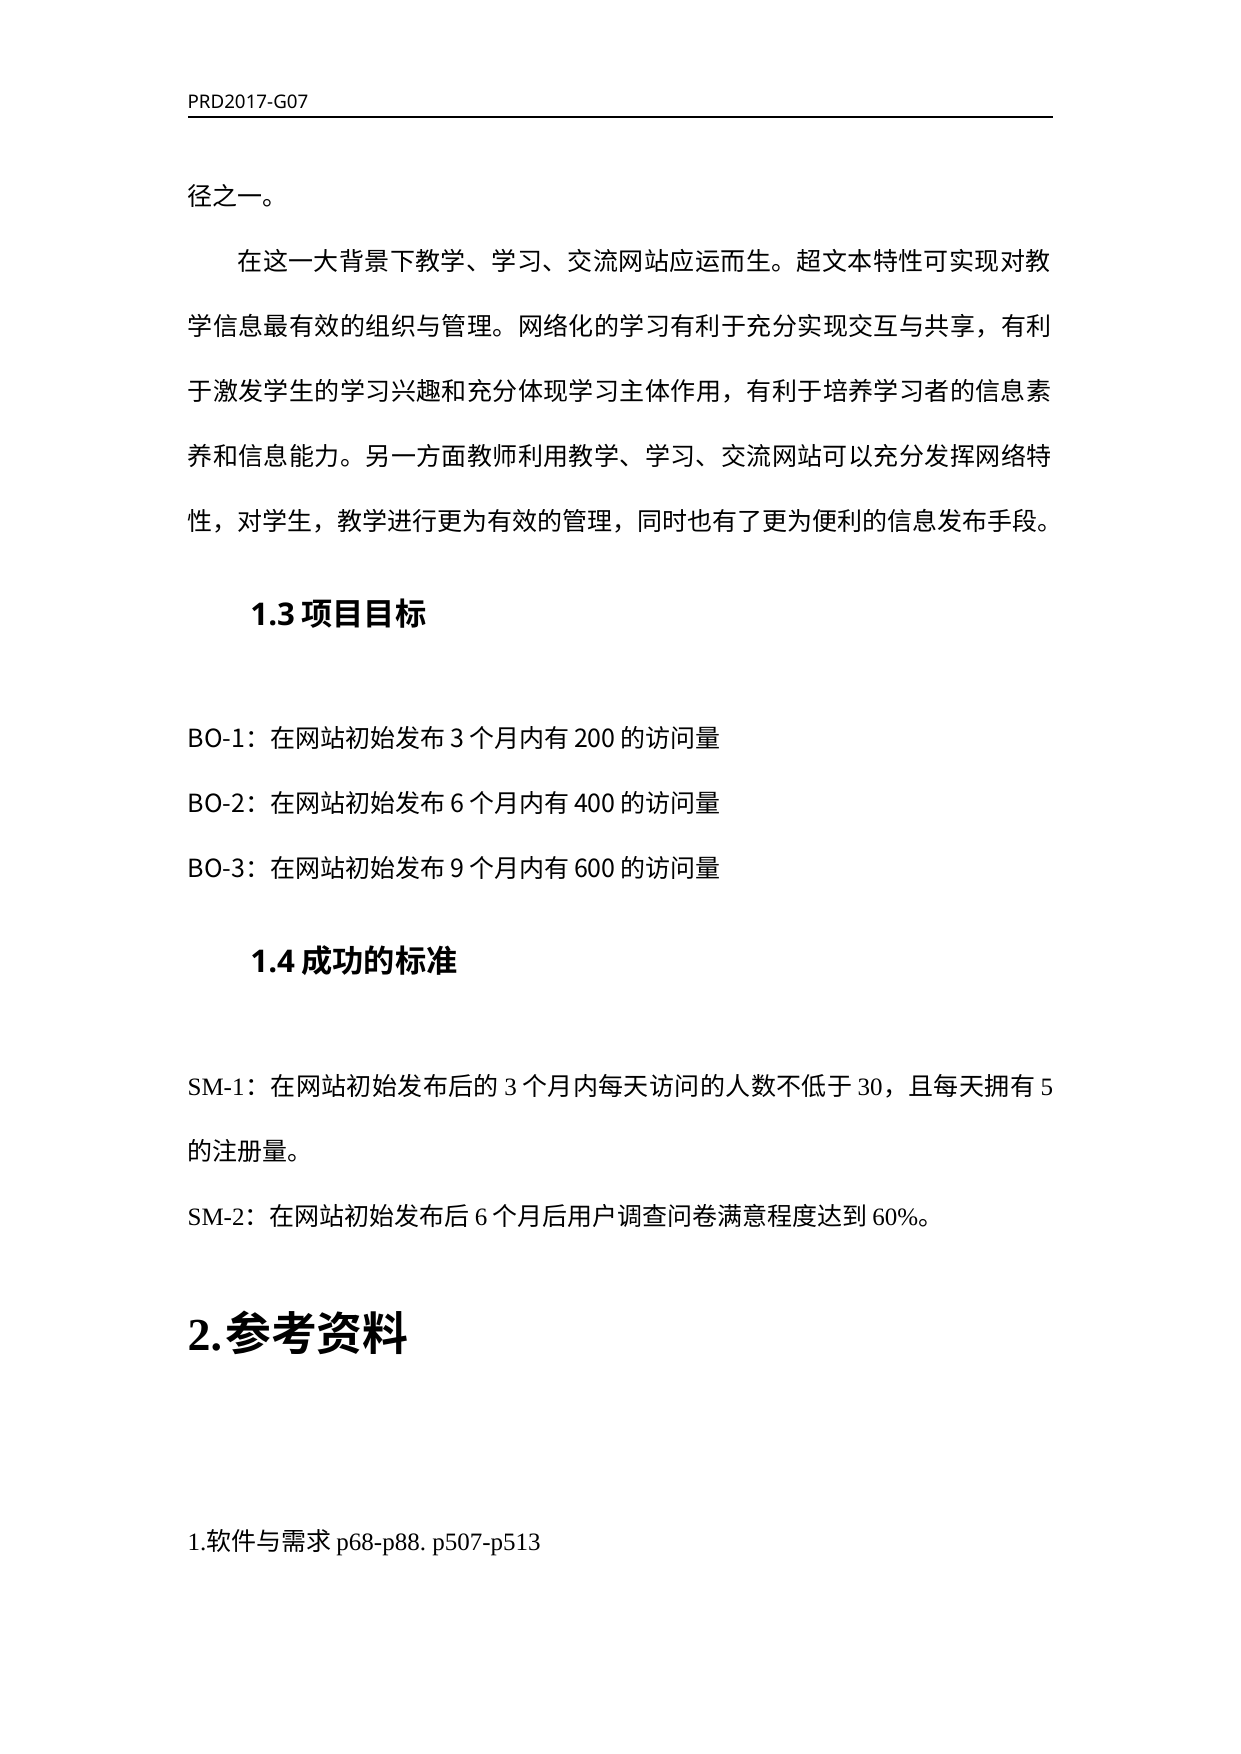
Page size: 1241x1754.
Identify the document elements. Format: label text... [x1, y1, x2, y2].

text BO-3：在网站初始发布9个月内有600的访问量 [187, 834, 1053, 899]
text SM-2：在网站初始发布后6个月后用户调查问卷满意程度达到60%。 [187, 1182, 1053, 1247]
text SM-1：在网站初始发布后的3个月内每天访问的人数不低于30，且每天拥有5的注册量。 [187, 1052, 1053, 1182]
text 1.软件与需求p68-p88. p507-p513 [187, 1507, 1053, 1572]
subtitle 1.4成功的标准 [187, 926, 1053, 991]
subtitle 参考资料 [187, 1282, 1053, 1379]
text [187, 162, 1053, 227]
text BO-2：在网站初始发布6个月内有400的访问量 [187, 769, 1053, 834]
text BO-1：在网站初始发布3个月内有200的访问量 [187, 704, 1053, 769]
subtitle 1.3项目目标 [187, 579, 1053, 644]
